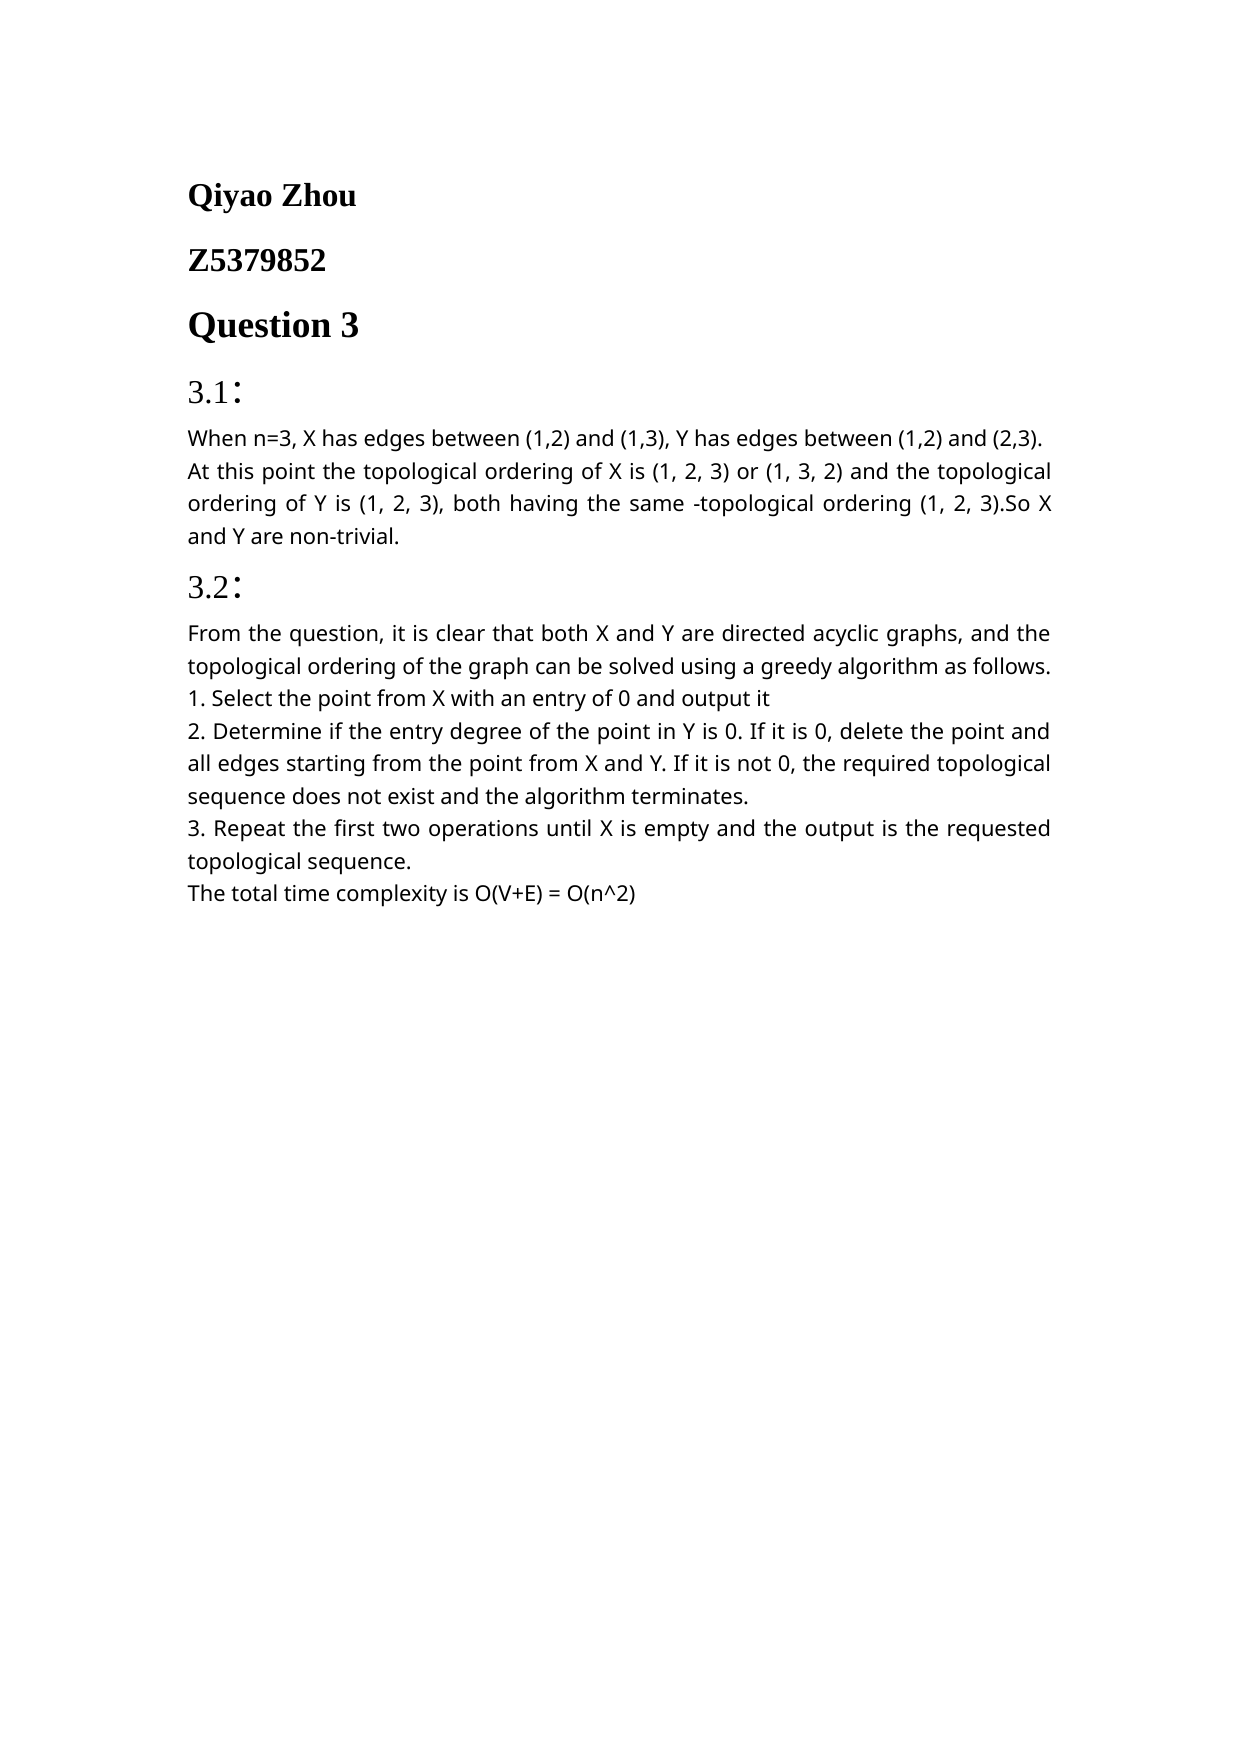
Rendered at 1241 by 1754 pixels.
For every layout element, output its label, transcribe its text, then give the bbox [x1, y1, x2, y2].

text 3.1： [187, 357, 1053, 422]
text Z5379852 [187, 227, 1053, 292]
text The total time complexity is O(V+E) = O(n^2) [187, 877, 1053, 909]
text From the question, it is clear that both X and Y are directed acyclic graphs, and the topological ordering of the graph can be solved using a greedy algorithm as follows. [187, 617, 1053, 682]
text Question 3 [187, 292, 1053, 357]
text When n=3, X has edges between (1,2) and (1,3), Y has edges between (1,2) and (2,3). [187, 422, 1053, 454]
text Qiyao Zhou [187, 162, 1053, 227]
text 1. Select the point from X with an entry of 0 and output it [187, 682, 1053, 714]
text At this point the topological ordering of X is (1, 2, 3) or (1, 3, 2) and the topological ordering of Y is (1, 2, 3), both having the same -topological ordering (1, 2, 3).So X and Y are non-trivial. [187, 454, 1053, 552]
text 3.2： [187, 552, 1053, 617]
text 2. Determine if the entry degree of the point in Y is 0. If it is 0, delete the point and all edges starting from the point from X and Y. If it is not 0, the required topological sequence does not exist and the algorithm terminates. [187, 714, 1053, 812]
text 3. Repeat the first two operations until X is empty and the output is the requested topological sequence. [187, 812, 1053, 877]
